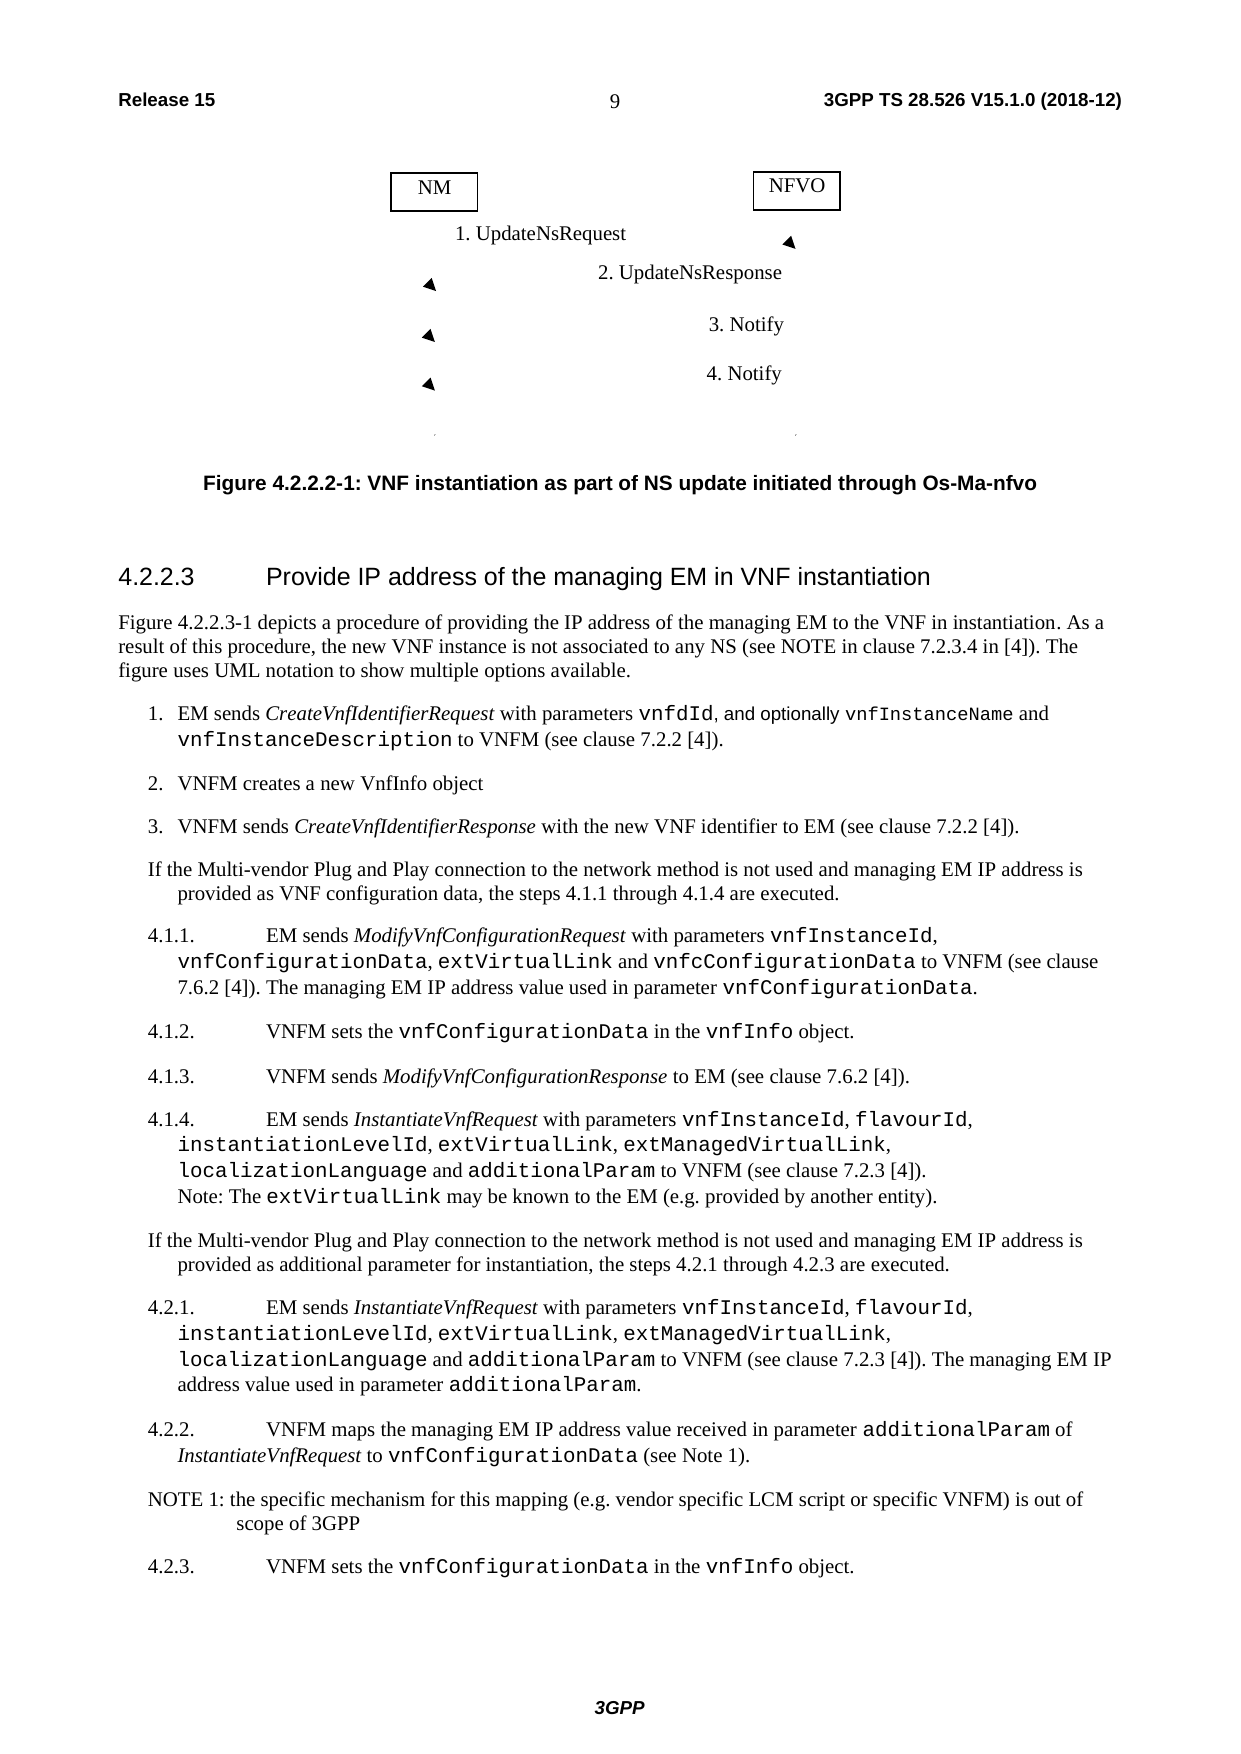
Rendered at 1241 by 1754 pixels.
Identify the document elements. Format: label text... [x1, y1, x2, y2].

text NOTE 1: the specific mechanism for this mapping (e.g. vendor specific LCM script or specific VNFM) is out of scope of 3GPP [148, 1487, 1122, 1535]
text 4.1.3. VNFM sends ModifyVnfConfigurationResponse to EM (see clause 7.6.2 [4]). [148, 1064, 1122, 1088]
text 1. EM sends CreateVnfIdentifierRequest with parameters vnfdId, and optionally vnfInstanceName and vnfInstanceDescription to VNFM (see clause 7.2.2 [4]). [148, 701, 1122, 752]
text 3. VNFM sends CreateVnfIdentifierResponse with the new VNF identifier to EM (see clause 7.2.2 [4]). [148, 814, 1122, 838]
text 4.2.3. VNFM sets the vnfConfigurationData in the vnfInfo object. [148, 1554, 1122, 1580]
text 4.1.4. EM sends InstantiateVnfRequest with parameters vnfInstanceId, flavourId, instantiationLevelId, extVirtualLink, extManagedVirtualLink, localizationLanguage and additionalParam to VNFM (see clause 7.2.3 [4]). Note: The extVirtualLink may be known to the EM (e.g. provided by another entity). [148, 1107, 1122, 1209]
text 4.1.1. EM sends ModifyVnfConfigurationRequest with parameters vnfInstanceId, vnfConfigurationData, extVirtualLink and vnfcConfigurationData to VNFM (see clause 7.6.2 [4]). The managing EM IP address value used in parameter vnfConfigurationData. [148, 923, 1122, 1001]
text If the Multi-vendor Plug and Play connection to the network method is not used and managing EM IP address is provided as VNF configuration data, the steps 4.1.1 through 4.1.4 are executed. [148, 857, 1122, 905]
subtitle 4.2.2.3 Provide IP address of the managing EM in VNF instantiation [118, 562, 1122, 591]
text 2. VNFM creates a new VnfInfo object [148, 771, 1122, 795]
text 4.2.1. EM sends InstantiateVnfRequest with parameters vnfInstanceId, flavourId, instantiationLevelId, extVirtualLink, extManagedVirtualLink, localizationLanguage and additionalParam to VNFM (see clause 7.2.3 [4]). The managing EM IP address value used in parameter additionalParam. [148, 1295, 1122, 1398]
text Figure 4.2.2.2-1: VNF instantiation as part of NS update initiated through Os-Ma-nfvo [118, 471, 1122, 494]
text Figure 4.2.2.3-1 depicts a procedure of providing the IP address of the managing EM to the VNF in instantiation. As a result of this procedure, the new VNF instance is not associated to any NS (see NOTE in clause 7.2.3.4 in [4]). The figure uses UML notation to show multiple options available. [118, 610, 1122, 682]
text 4.2.2. VNFM maps the managing EM IP address value received in parameter additionalParam of InstantiateVnfRequest to vnfConfigurationData (see Note 1). [148, 1417, 1122, 1468]
text 4.1.2. VNFM sets the vnfConfigurationData in the vnfInfo object. [148, 1019, 1122, 1045]
text If the Multi-vendor Plug and Play connection to the network method is not used and managing EM IP address is provided as additional parameter for instantiation, the steps 4.2.1 through 4.2.3 are executed. [148, 1228, 1122, 1276]
